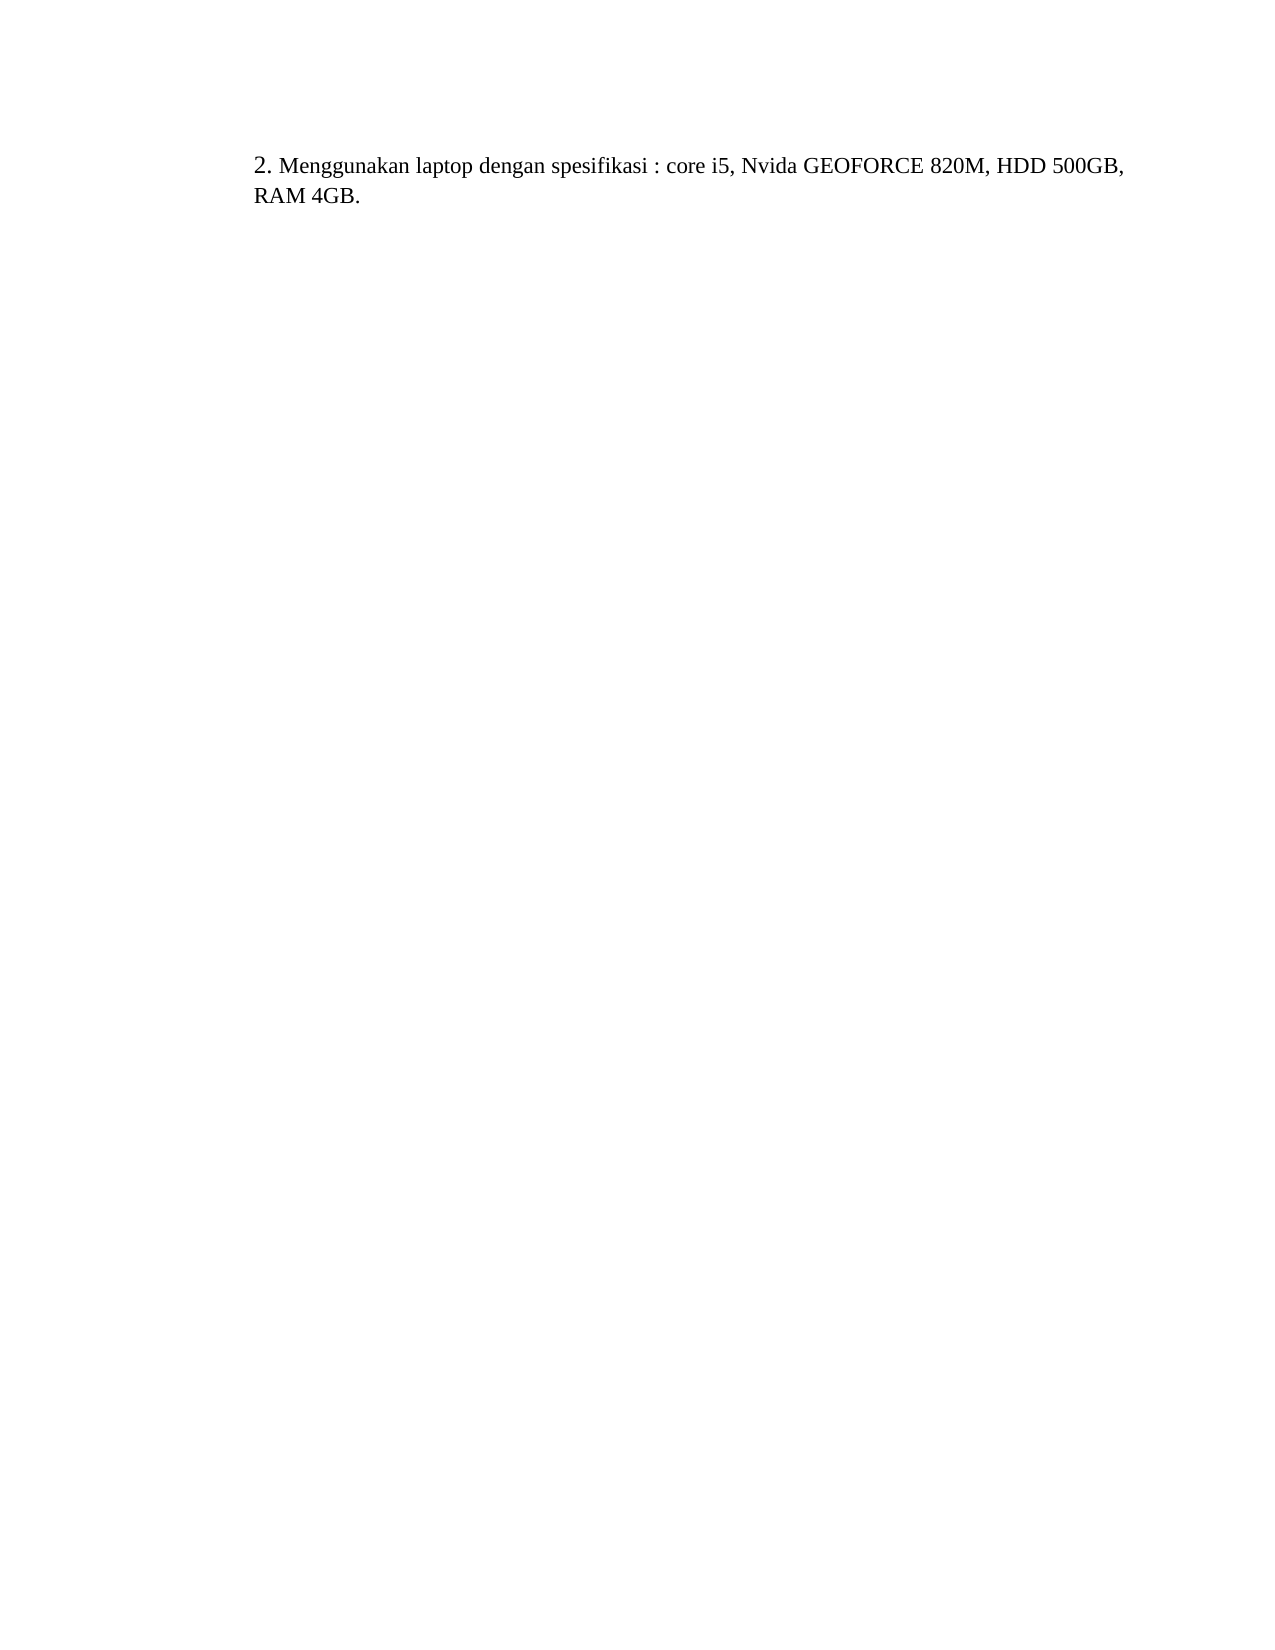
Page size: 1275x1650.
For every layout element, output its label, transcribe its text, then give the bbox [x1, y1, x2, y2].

text 2. Menggunakan laptop dengan spesifikasi : core i5, Nvida GEOFORCE 820M, HDD 500GB, RAM 4GB. [253, 150, 1125, 209]
